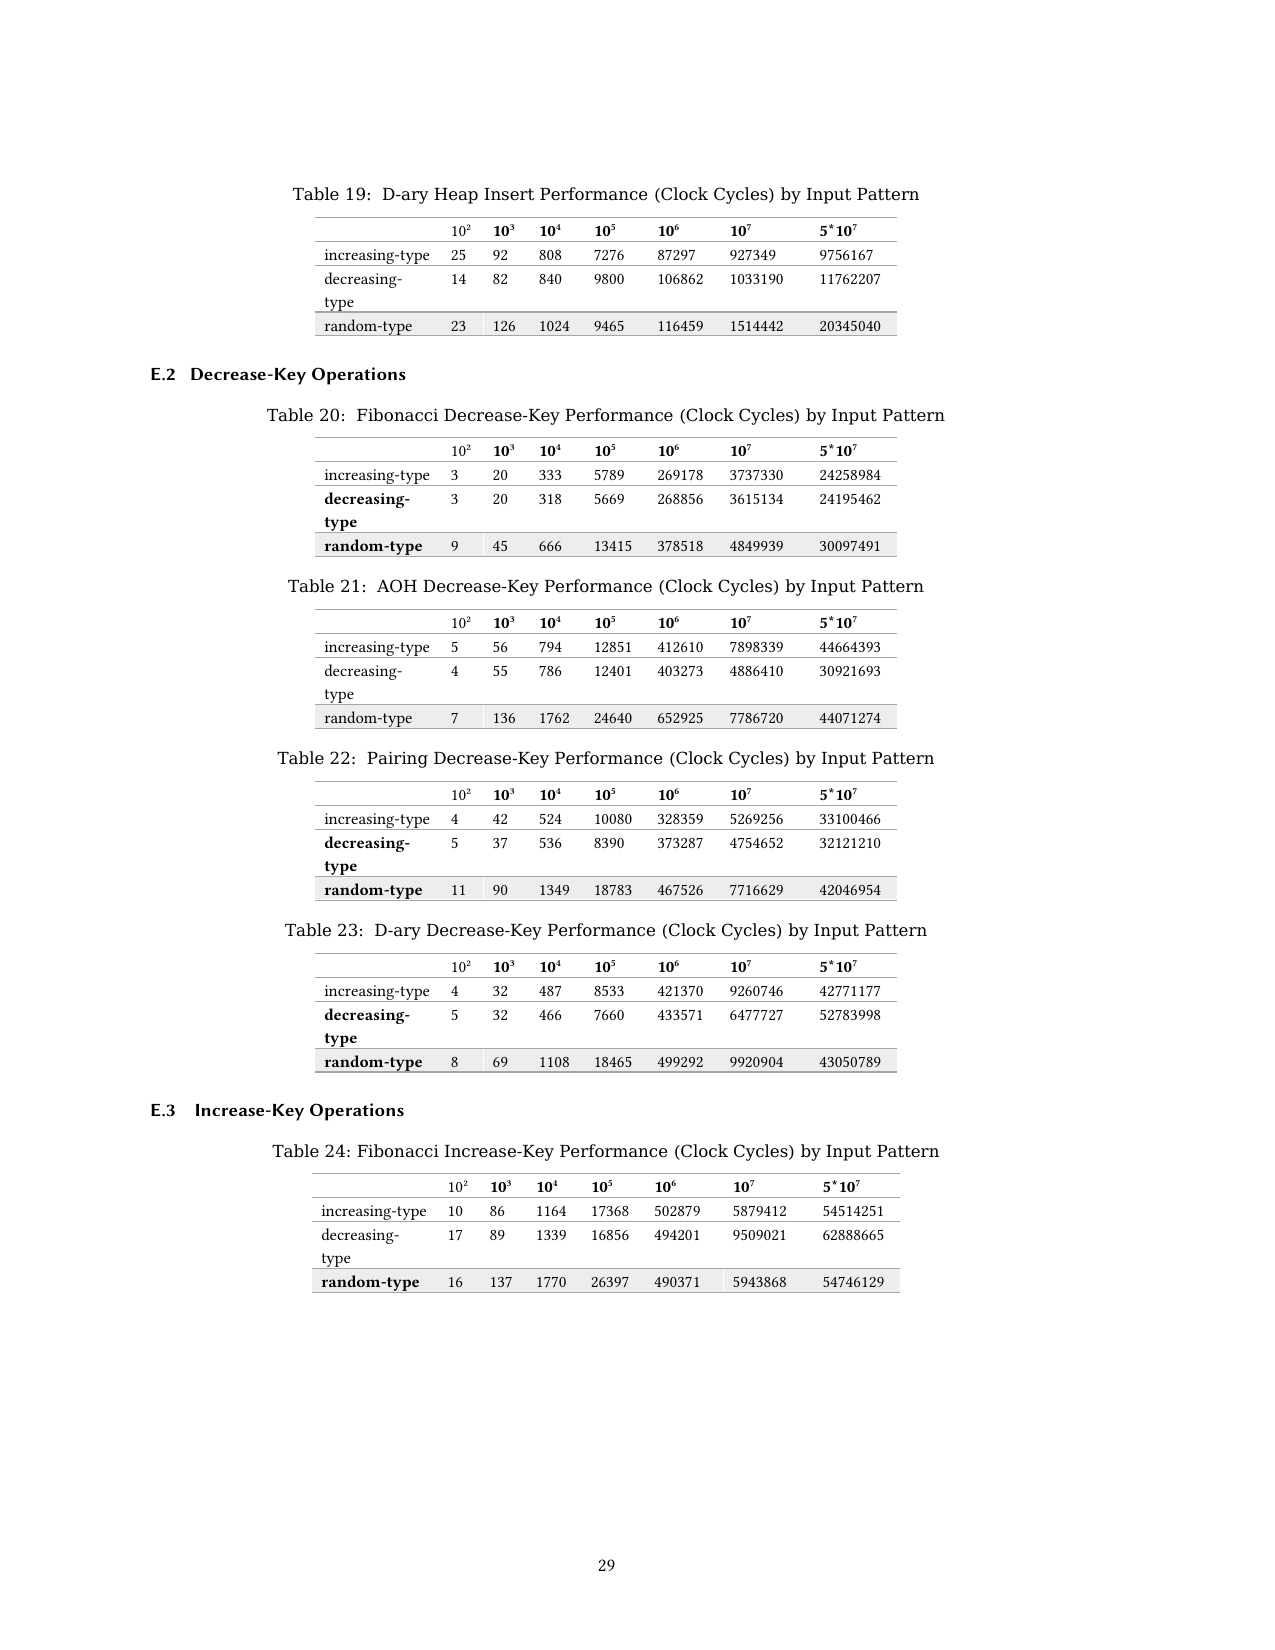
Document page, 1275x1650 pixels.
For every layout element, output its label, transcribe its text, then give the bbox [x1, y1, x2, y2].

table_header 106 [648, 610, 721, 633]
table_header 103 [484, 610, 530, 633]
table_cell 16 [439, 1269, 481, 1292]
table_cell 5269256 [721, 806, 810, 829]
table_cell 4 [442, 978, 483, 1001]
table_cell 1762 [530, 705, 585, 728]
table_cell 37 [484, 830, 530, 876]
table_cell decreasing-type [315, 1002, 442, 1047]
table_header [315, 218, 442, 241]
table_cell random-type [312, 1269, 439, 1292]
table_header 5*107 [810, 218, 897, 241]
table_header 10² [442, 610, 483, 633]
table_header 103 [484, 782, 530, 805]
table_cell 7276 [585, 242, 648, 264]
table_header 105 [585, 218, 648, 241]
table_cell 86 [481, 1198, 527, 1221]
table_cell 8533 [585, 978, 648, 1001]
table_cell 42 [484, 806, 530, 829]
table_cell 466 [530, 1002, 585, 1047]
table_cell 9800 [585, 266, 648, 311]
table_cell 12401 [585, 658, 648, 704]
table_header 105 [582, 1174, 645, 1197]
table_cell 373287 [648, 830, 721, 876]
table_cell 20 [484, 486, 530, 532]
table_cell 44071274 [810, 705, 897, 728]
table_cell random-type [315, 533, 442, 556]
table_cell 1024 [530, 313, 585, 335]
table_cell 30921693 [810, 658, 897, 704]
table_header 10² [442, 782, 483, 805]
table_header 5*107 [810, 782, 897, 805]
table_cell 137 [481, 1269, 527, 1292]
table_cell 32 [484, 1002, 530, 1047]
table_cell 24195462 [810, 486, 897, 532]
table_cell 7716629 [721, 877, 810, 899]
text Table 24: Fibonacci Increase-Key Performance (Clock Cycles) by Input Pattern [150, 1139, 1062, 1160]
table_cell decreasing-type [315, 830, 442, 876]
table_cell 56 [484, 634, 530, 657]
text Table 21: AOH Decrease-Key Performance (Clock Cycles) by Input Pattern [150, 576, 1062, 596]
table_cell 62888665 [813, 1222, 900, 1268]
table_cell 25 [442, 242, 483, 264]
table_cell decreasing-type [312, 1222, 439, 1268]
table_cell 6477727 [721, 1002, 810, 1047]
table_header 106 [648, 438, 721, 461]
table_header 105 [585, 782, 648, 805]
table_header 104 [527, 1174, 582, 1197]
table_header 10² [442, 218, 483, 241]
table_cell 43050789 [810, 1049, 897, 1071]
table_header 104 [530, 218, 585, 241]
table_header 103 [484, 954, 530, 977]
table_cell increasing-type [315, 462, 442, 485]
table_header 107 [724, 1174, 813, 1197]
table_header 107 [721, 438, 810, 461]
text Table 23: D-ary Decrease-Key Performance (Clock Cycles) by Input Pattern [150, 919, 1062, 940]
table_cell random-type [315, 705, 442, 728]
table_cell 840 [530, 266, 585, 311]
table_cell 52783998 [810, 1002, 897, 1047]
table_cell 44664393 [810, 634, 897, 657]
text Table 19: D-ary Heap Insert Performance (Clock Cycles) by Input Pattern [150, 183, 1062, 204]
table_header 10² [439, 1174, 481, 1197]
table_cell 54746129 [813, 1269, 900, 1292]
table_header 5*107 [813, 1174, 900, 1197]
table_cell 794 [530, 634, 585, 657]
table_cell 55 [484, 658, 530, 704]
table_cell 433571 [648, 1002, 721, 1047]
table_cell 421370 [648, 978, 721, 1001]
table_cell 499292 [648, 1049, 721, 1071]
table_cell 4754652 [721, 830, 810, 876]
table_header 107 [721, 218, 810, 241]
table_cell 3737330 [721, 462, 810, 485]
table_cell 1108 [530, 1049, 585, 1071]
table_cell increasing-type [315, 978, 442, 1001]
table_header [315, 954, 442, 977]
table_cell 652925 [648, 705, 721, 728]
table_cell 412610 [648, 634, 721, 657]
table_header 103 [481, 1174, 527, 1197]
table_cell 487 [530, 978, 585, 1001]
table_cell 467526 [648, 877, 721, 899]
table_header 5*107 [810, 438, 897, 461]
table_cell 490371 [645, 1269, 723, 1292]
table_header 10² [442, 438, 483, 461]
table_cell 116459 [648, 313, 721, 335]
table_cell 126 [484, 313, 530, 335]
table_cell 8390 [585, 830, 648, 876]
table_cell 42046954 [810, 877, 897, 899]
table_cell 4 [442, 806, 483, 829]
table_header 107 [721, 954, 810, 977]
table_header 104 [530, 954, 585, 977]
table_cell 927349 [721, 242, 810, 264]
table_cell 5 [442, 1002, 483, 1047]
table_header 106 [648, 782, 721, 805]
table_cell 24258984 [810, 462, 897, 485]
table_cell 69 [484, 1049, 530, 1071]
table_cell 7786720 [721, 705, 810, 728]
table_cell random-type [315, 313, 442, 335]
table_cell 808 [530, 242, 585, 264]
table_cell 5789 [585, 462, 648, 485]
table_cell 45 [484, 533, 530, 556]
table_cell 17 [439, 1222, 481, 1268]
table_header 103 [484, 438, 530, 461]
text Table 20: Fibonacci Decrease-Key Performance (Clock Cycles) by Input Pattern [150, 404, 1062, 424]
table_cell increasing-type [315, 634, 442, 657]
table_cell 268856 [648, 486, 721, 532]
table_cell 5669 [585, 486, 648, 532]
table_cell 90 [484, 877, 530, 899]
table_header 103 [484, 218, 530, 241]
table_cell 378518 [648, 533, 721, 556]
table_cell 9920904 [721, 1049, 810, 1071]
table_cell 82 [484, 266, 530, 311]
table_cell 10 [439, 1198, 481, 1221]
table_cell 11 [442, 877, 483, 899]
table_cell 32 [484, 978, 530, 1001]
table_cell 42771177 [810, 978, 897, 1001]
table_cell 106862 [648, 266, 721, 311]
table_cell 3 [442, 486, 483, 532]
table_cell random-type [315, 877, 442, 899]
table_cell 269178 [648, 462, 721, 485]
table_cell 17368 [582, 1198, 645, 1221]
table_cell 403273 [648, 658, 721, 704]
table_cell decreasing-type [315, 658, 442, 704]
table_cell 32121210 [810, 830, 897, 876]
table_header 105 [585, 610, 648, 633]
table_cell 16856 [582, 1222, 645, 1268]
table_header 106 [648, 954, 721, 977]
table_cell random-type [315, 1049, 442, 1071]
table_cell 18465 [585, 1049, 648, 1071]
table_header 107 [721, 610, 810, 633]
table_cell 3 [442, 462, 483, 485]
table_cell 494201 [645, 1222, 723, 1268]
table_cell 11762207 [810, 266, 897, 311]
table_cell 9509021 [724, 1222, 813, 1268]
table_header 104 [530, 438, 585, 461]
table_cell 1770 [527, 1269, 582, 1292]
table_cell 5943868 [724, 1269, 813, 1292]
table_cell 20345040 [810, 313, 897, 335]
table_cell 87297 [648, 242, 721, 264]
table_cell 33100466 [810, 806, 897, 829]
table_cell 12851 [585, 634, 648, 657]
table_cell 1349 [530, 877, 585, 899]
table_cell 54514251 [813, 1198, 900, 1221]
table_header [315, 610, 442, 633]
table_cell 7898339 [721, 634, 810, 657]
table_cell decreasing-type [315, 266, 442, 311]
table_cell 786 [530, 658, 585, 704]
table_header [315, 782, 442, 805]
table_cell 7660 [585, 1002, 648, 1047]
table_cell 26397 [582, 1269, 645, 1292]
table_cell 18783 [585, 877, 648, 899]
table_header 106 [645, 1174, 723, 1197]
table_cell 9465 [585, 313, 648, 335]
table_cell increasing-type [315, 806, 442, 829]
table_cell 5879412 [724, 1198, 813, 1221]
table_cell 318 [530, 486, 585, 532]
table_cell 24640 [585, 705, 648, 728]
table_cell 5 [442, 634, 483, 657]
table_cell 10080 [585, 806, 648, 829]
table_cell 4849939 [721, 533, 810, 556]
table_cell 333 [530, 462, 585, 485]
table_cell 9260746 [721, 978, 810, 1001]
table_header 5*107 [810, 610, 897, 633]
text E.2 Decrease-Key Operations [150, 361, 1062, 385]
table_cell 23 [442, 313, 483, 335]
table_cell 4886410 [721, 658, 810, 704]
table_cell 666 [530, 533, 585, 556]
table_cell 89 [481, 1222, 527, 1268]
table_cell 502879 [645, 1198, 723, 1221]
table_header 105 [585, 438, 648, 461]
table_cell 3615134 [721, 486, 810, 532]
table_cell 7 [442, 705, 483, 728]
table_cell 1164 [527, 1198, 582, 1221]
table_cell 8 [442, 1049, 483, 1071]
table_header 5*107 [810, 954, 897, 977]
table_header [315, 438, 442, 461]
table_cell 1033190 [721, 266, 810, 311]
table_cell 328359 [648, 806, 721, 829]
table_header 104 [530, 610, 585, 633]
table_cell 20 [484, 462, 530, 485]
table_cell 4 [442, 658, 483, 704]
table_cell 1514442 [721, 313, 810, 335]
table_cell 30097491 [810, 533, 897, 556]
table_header 106 [648, 218, 721, 241]
table_header 107 [721, 782, 810, 805]
table_cell 1339 [527, 1222, 582, 1268]
table_cell 13415 [585, 533, 648, 556]
table_header 10² [442, 954, 483, 977]
table_header 105 [585, 954, 648, 977]
table_cell decreasing-type [315, 486, 442, 532]
table_cell 92 [484, 242, 530, 264]
table_cell 14 [442, 266, 483, 311]
table_cell 9756167 [810, 242, 897, 264]
table_cell 536 [530, 830, 585, 876]
table_cell 136 [484, 705, 530, 728]
table_cell 5 [442, 830, 483, 876]
text E.3 Increase-Key Operations [150, 1097, 1062, 1121]
table_cell 524 [530, 806, 585, 829]
table_header 104 [530, 782, 585, 805]
table_cell 9 [442, 533, 483, 556]
text Table 22: Pairing Decrease-Key Performance (Clock Cycles) by Input Pattern [150, 747, 1062, 768]
table_cell increasing-type [312, 1198, 439, 1221]
table_cell increasing-type [315, 242, 442, 264]
table_header [312, 1174, 439, 1197]
